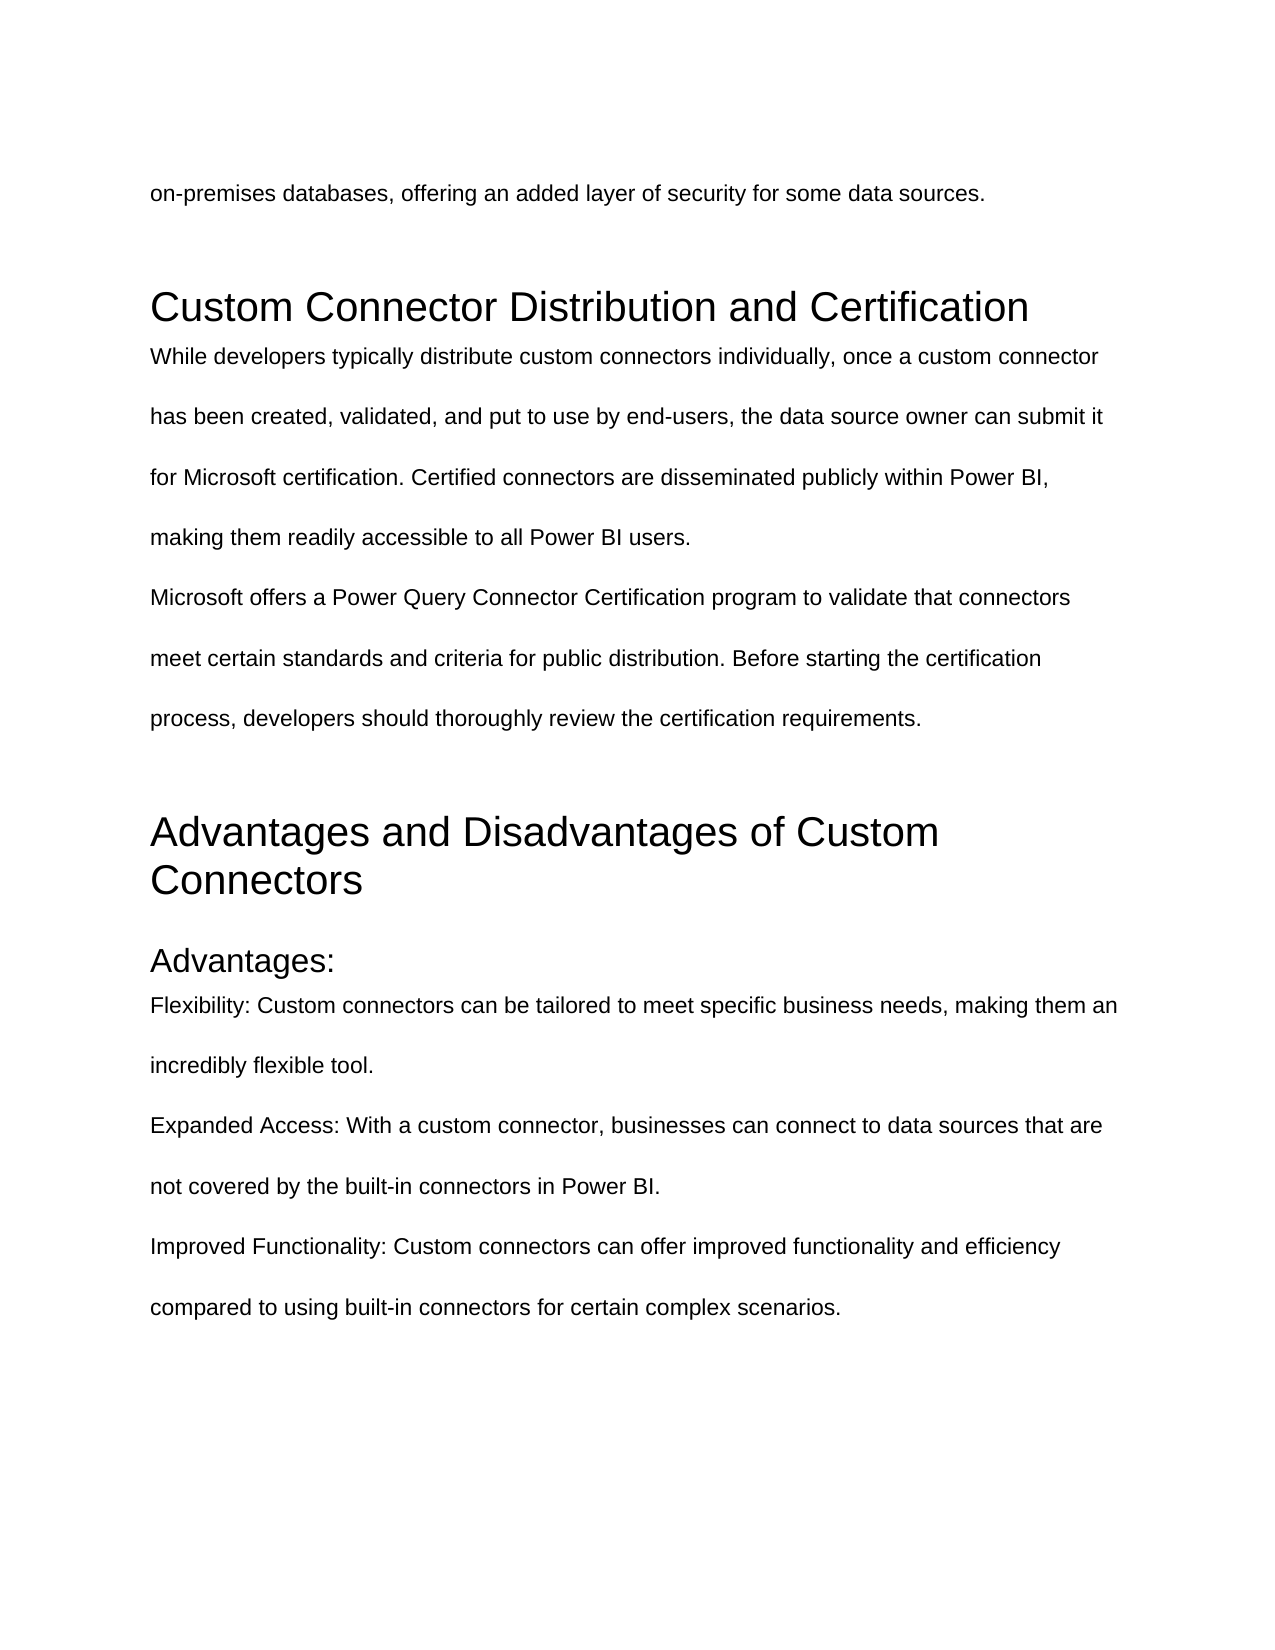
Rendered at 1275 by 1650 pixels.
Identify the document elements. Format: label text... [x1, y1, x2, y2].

text making them readily accessible to all Power BI users. [150, 524, 1125, 550]
text While developers typically distribute custom connectors individually, once a custom connector [150, 343, 1125, 369]
text on-premises databases, offering an added layer of security for some data sources. [150, 180, 1125, 207]
subtitle Advantages and Disadvantages of Custom Connectors [150, 807, 1125, 903]
text process, developers should thoroughly review the certification requirements. [150, 705, 1125, 732]
text compared to using built-in connectors for certain complex scenarios. [150, 1294, 1125, 1320]
subtitle Custom Connector Distribution and Certification [150, 282, 1125, 330]
text incredibly flexible tool. [150, 1052, 1125, 1078]
text Flexibility: Custom connectors can be tailored to meet specific business needs, making them an [150, 992, 1125, 1018]
text not covered by the built-in connectors in Power BI. [150, 1173, 1125, 1199]
text meet certain standards and criteria for public distribution. Before starting the certification [150, 645, 1125, 671]
text Microsoft offers a Power Query Connector Certification program to validate that connectors [150, 584, 1125, 611]
text for Microsoft certification. Certified connectors are disseminated publicly within Power BI, [150, 463, 1125, 490]
text Improved Functionality: Custom connectors can offer improved functionality and efficiency [150, 1233, 1125, 1259]
text has been created, validated, and put to use by end-users, the data source owner can submit it [150, 403, 1125, 429]
text Expanded Access: With a custom connector, businesses can connect to data sources that are [150, 1112, 1125, 1139]
subtitle Advantages: [150, 941, 1125, 979]
